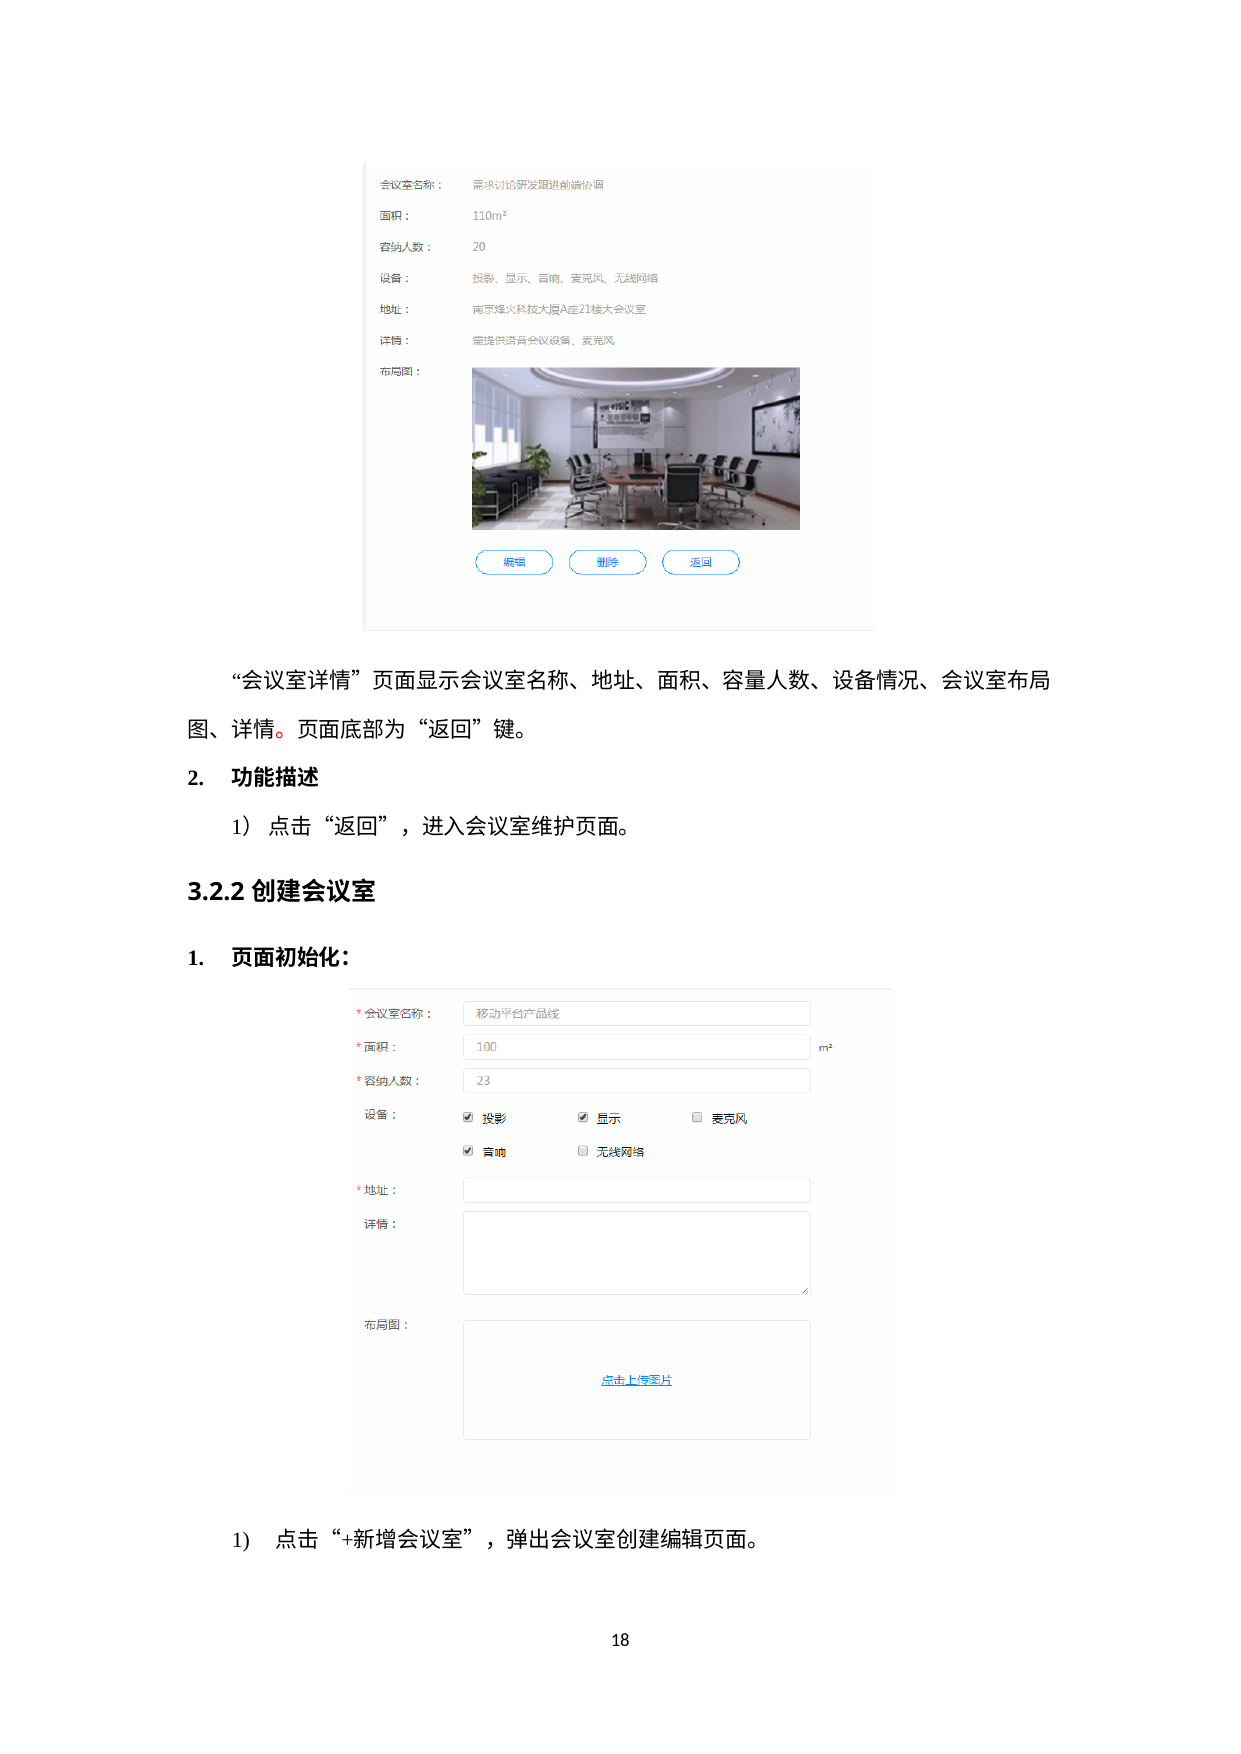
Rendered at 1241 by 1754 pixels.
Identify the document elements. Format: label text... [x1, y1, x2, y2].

text 3.2.2 创建会议室 [187, 857, 1053, 922]
list 功能描述 [187, 760, 1053, 792]
picture [348, 988, 892, 1494]
text “会议室详情”页面显示会议室名称、地址、面积、容量人数、设备情况、会议室布局图、详情。页面底部为“返回”键。 [187, 663, 1053, 744]
list 页面初始化： [187, 940, 1053, 972]
list 点击“返回”，进入会议室维护页面。 [231, 808, 1053, 841]
picture [363, 162, 878, 631]
list 点击“+新增会议室”，弹出会议室创建编辑页面。 [232, 1521, 1053, 1554]
